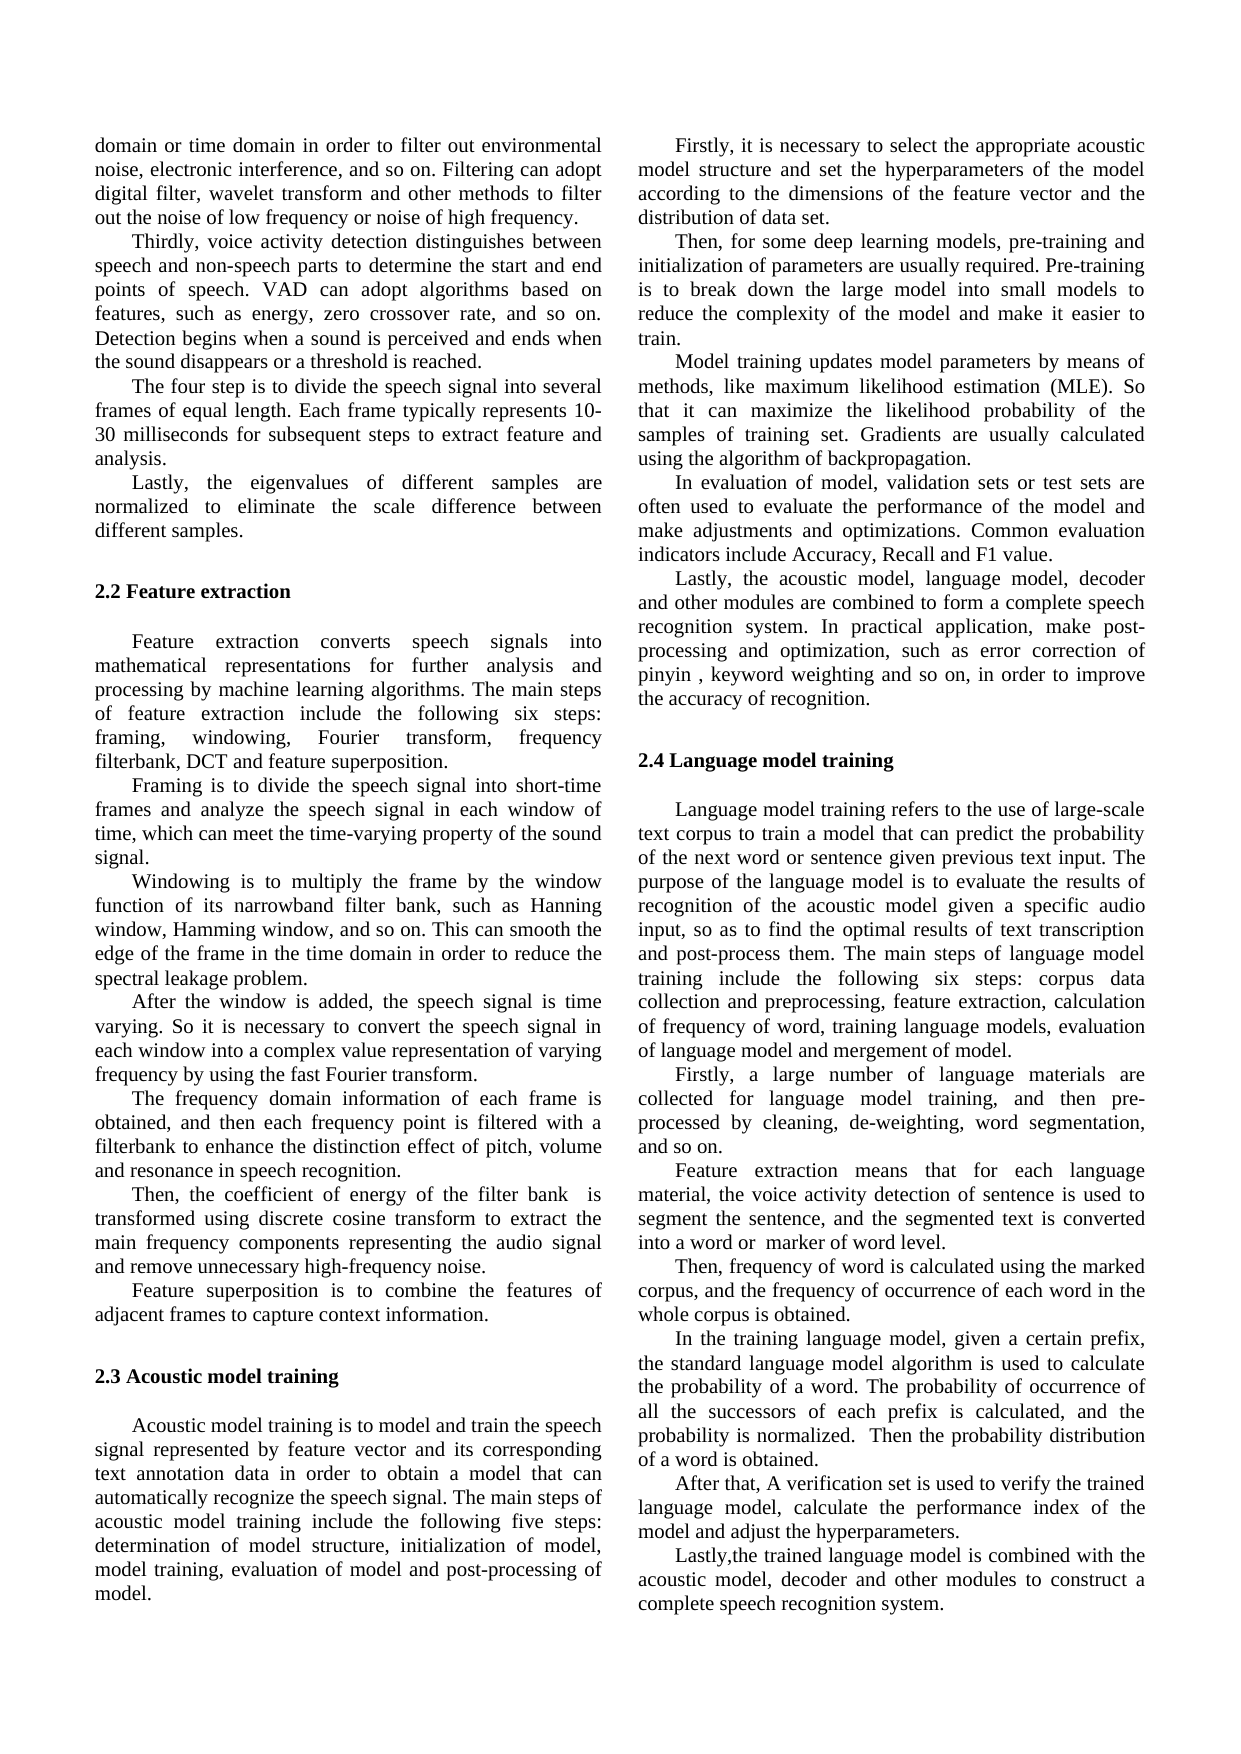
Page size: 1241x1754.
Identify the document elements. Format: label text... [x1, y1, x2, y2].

text Firstly, a large number of language materials are collected for language model training, and then pre-processed by cleaning, de-weighting, word segmentation, and so on. [638, 1062, 1146, 1158]
text Feature extraction converts speech signals into mathematical representations for further analysis and processing by machine learning algorithms. The main steps of feature extraction include the following six steps: framing, windowing, Fourier transform, frequency filterbank, DCT and feature superposition. [94, 628, 602, 773]
subtitle 2.4 Language model training [638, 748, 1146, 772]
subtitle 2.3 Acoustic model training [94, 1364, 602, 1388]
text Then, the coefficient of energy of the filter bank is transformed using discrete cosine transform to extract the main frequency components representing the audio signal and remove unnecessary high-frequency noise. [94, 1182, 602, 1278]
text Firstly, it is necessary to select the appropriate acoustic model structure and set the hyperparameters of the model according to the dimensions of the feature vector and the distribution of data set. [638, 133, 1146, 229]
text After that, A verification set is used to verify the trained language model, calculate the performance index of the model and adjust the hyperparameters. [638, 1471, 1146, 1543]
text Windowing is to multiply the frame by the window function of its narrowband filter bank, such as Hanning window, Hamming window, and so on. This can smooth the edge of the frame in the time domain in order to reduce the spectral leakage problem. [94, 869, 602, 989]
text The four step is to divide the speech signal into several frames of equal length. Each frame typically represents 10-30 milliseconds for subsequent steps to extract feature and analysis. [94, 373, 602, 470]
text Model training updates model parameters by means of methods, like maximum likelihood estimation (MLE). So that it can maximize the likelihood probability of the samples of training set. Gradients are usually calculated using the algorithm of backpropagation. [638, 349, 1146, 470]
text Lastly,the trained language model is combined with the acoustic model, decoder and other modules to construct a complete speech recognition system. [638, 1543, 1146, 1615]
text Thirdly, voice activity detection distinguishes between speech and non-speech parts to determine the start and end points of speech. VAD can adopt algorithms based on features, such as energy, zero crossover rate, and so on. Detection begins when a sound is perceived and ends when the sound disappears or a threshold is reached. [94, 229, 602, 373]
text Lastly, the eigenvalues of different samples are normalized to eliminate the scale difference between different samples. [94, 470, 602, 542]
text Language model training refers to the use of large-scale text corpus to train a model that can predict the probability of the next word or sentence given previous text input. The purpose of the language model is to evaluate the results of recognition of the acoustic model given a specific audio input, so as to find the optimal results of text transcription and post-process them. The main steps of language model training include the following six steps: corpus data collection and preprocessing, feature extraction, calculation of frequency of word, training language models, evaluation of language model and mergement of model. [638, 797, 1146, 1062]
text Framing is to divide the speech signal into short-time frames and analyze the speech signal in each window of time, which can meet the time-varying property of the sound signal. [94, 773, 602, 869]
text In evaluation of model, validation sets or test sets are often used to evaluate the performance of the model and make adjustments and optimizations. Common evaluation indicators include Accuracy, Recall and F1 value. [638, 470, 1146, 566]
text Feature superposition is to combine the features of adjacent frames to capture context information. [94, 1278, 602, 1326]
text After the window is added, the speech signal is time varying. So it is necessary to convert the speech signal in each window into a complex value representation of varying frequency by using the fast Fourier transform. [94, 989, 602, 1086]
text Lastly, the acoustic model, language model, decoder and other modules are combined to form a complete speech recognition system. In practical application, make post-processing and optimization, such as error correction of pinyin , keyword weighting and so on, in order to improve the accuracy of recognition. [638, 566, 1146, 710]
text Acoustic model training is to model and train the speech signal represented by feature vector and its corresponding text annotation data in order to obtain a model that can automatically recognize the speech signal. The main steps of acoustic model training include the following five steps: determination of model structure, initialization of model, model training, evaluation of model and post-processing of model. [94, 1413, 602, 1605]
text The frequency domain information of each frame is obtained, and then each frequency point is filtered with a filterbank to enhance the distinction effect of pitch, volume and resonance in speech recognition. [94, 1086, 602, 1182]
text In the training language model, given a certain prefix, the standard language model algorithm is used to calculate the probability of a word. The probability of occurrence of all the successors of each prefix is calculated, and the probability is normalized. Then the probability distribution of a word is obtained. [638, 1326, 1146, 1471]
subtitle 2.2 Feature extraction [94, 579, 602, 603]
text Then, frequency of word is calculated using the marked corpus, and the frequency of occurrence of each word in the whole corpus is obtained. [638, 1254, 1146, 1326]
text Feature extraction means that for each language material, the voice activity detection of sentence is used to segment the sentence, and the segmented text is converted into a word or marker of word level. [638, 1158, 1146, 1254]
text Then, for some deep learning models, pre-training and initialization of parameters are usually required. Pre-training is to break down the large model into small models to reduce the complexity of the model and make it easier to train. [638, 229, 1146, 349]
